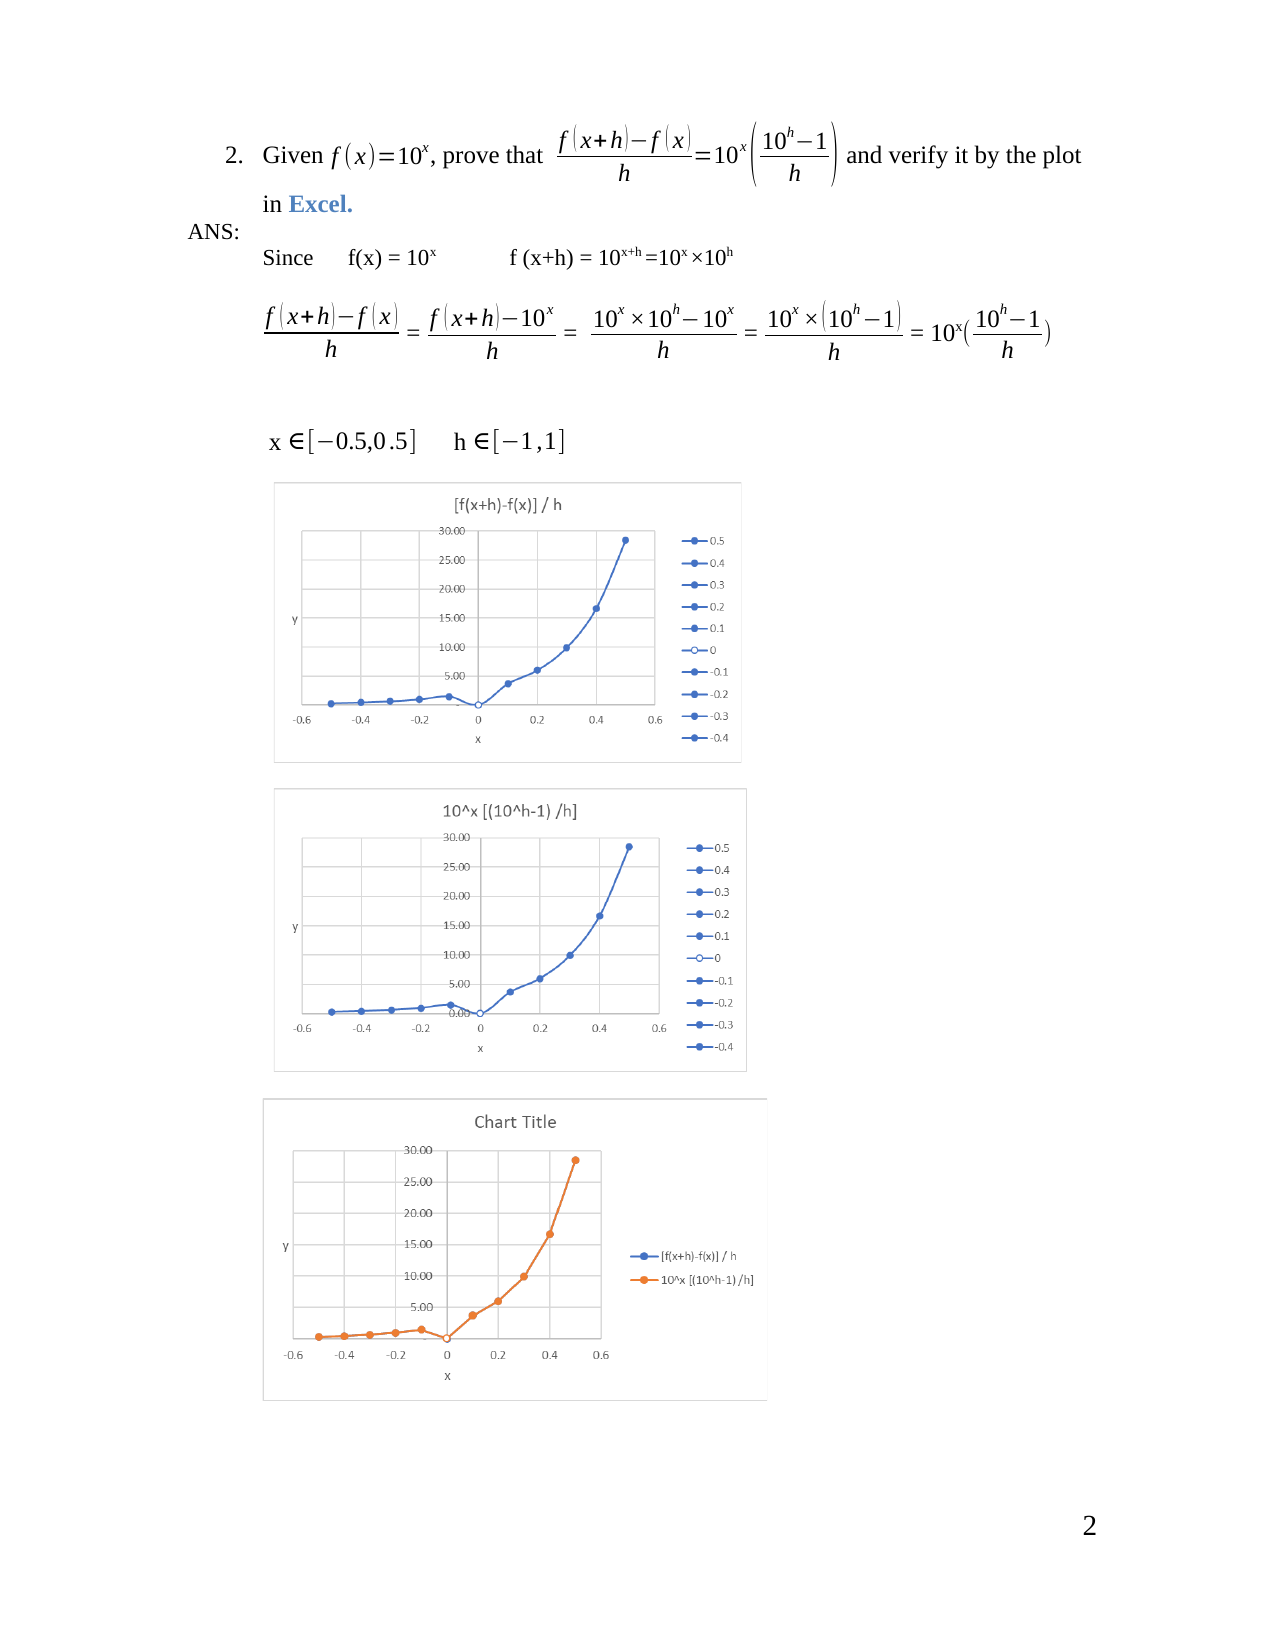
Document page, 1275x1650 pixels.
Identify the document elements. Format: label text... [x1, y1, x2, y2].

picture [273, 482, 742, 763]
picture [273, 788, 747, 1072]
list Given , prove that and verify it by the plot in Excel. [225, 120, 1097, 218]
list ANS: [187, 218, 1097, 244]
text x h [187, 427, 1097, 456]
list Since f(x) = 10x f (x+h) = 10x+h =10x ×10h [262, 244, 1097, 270]
picture [262, 1098, 768, 1401]
text = = = = 10x [187, 270, 1097, 365]
